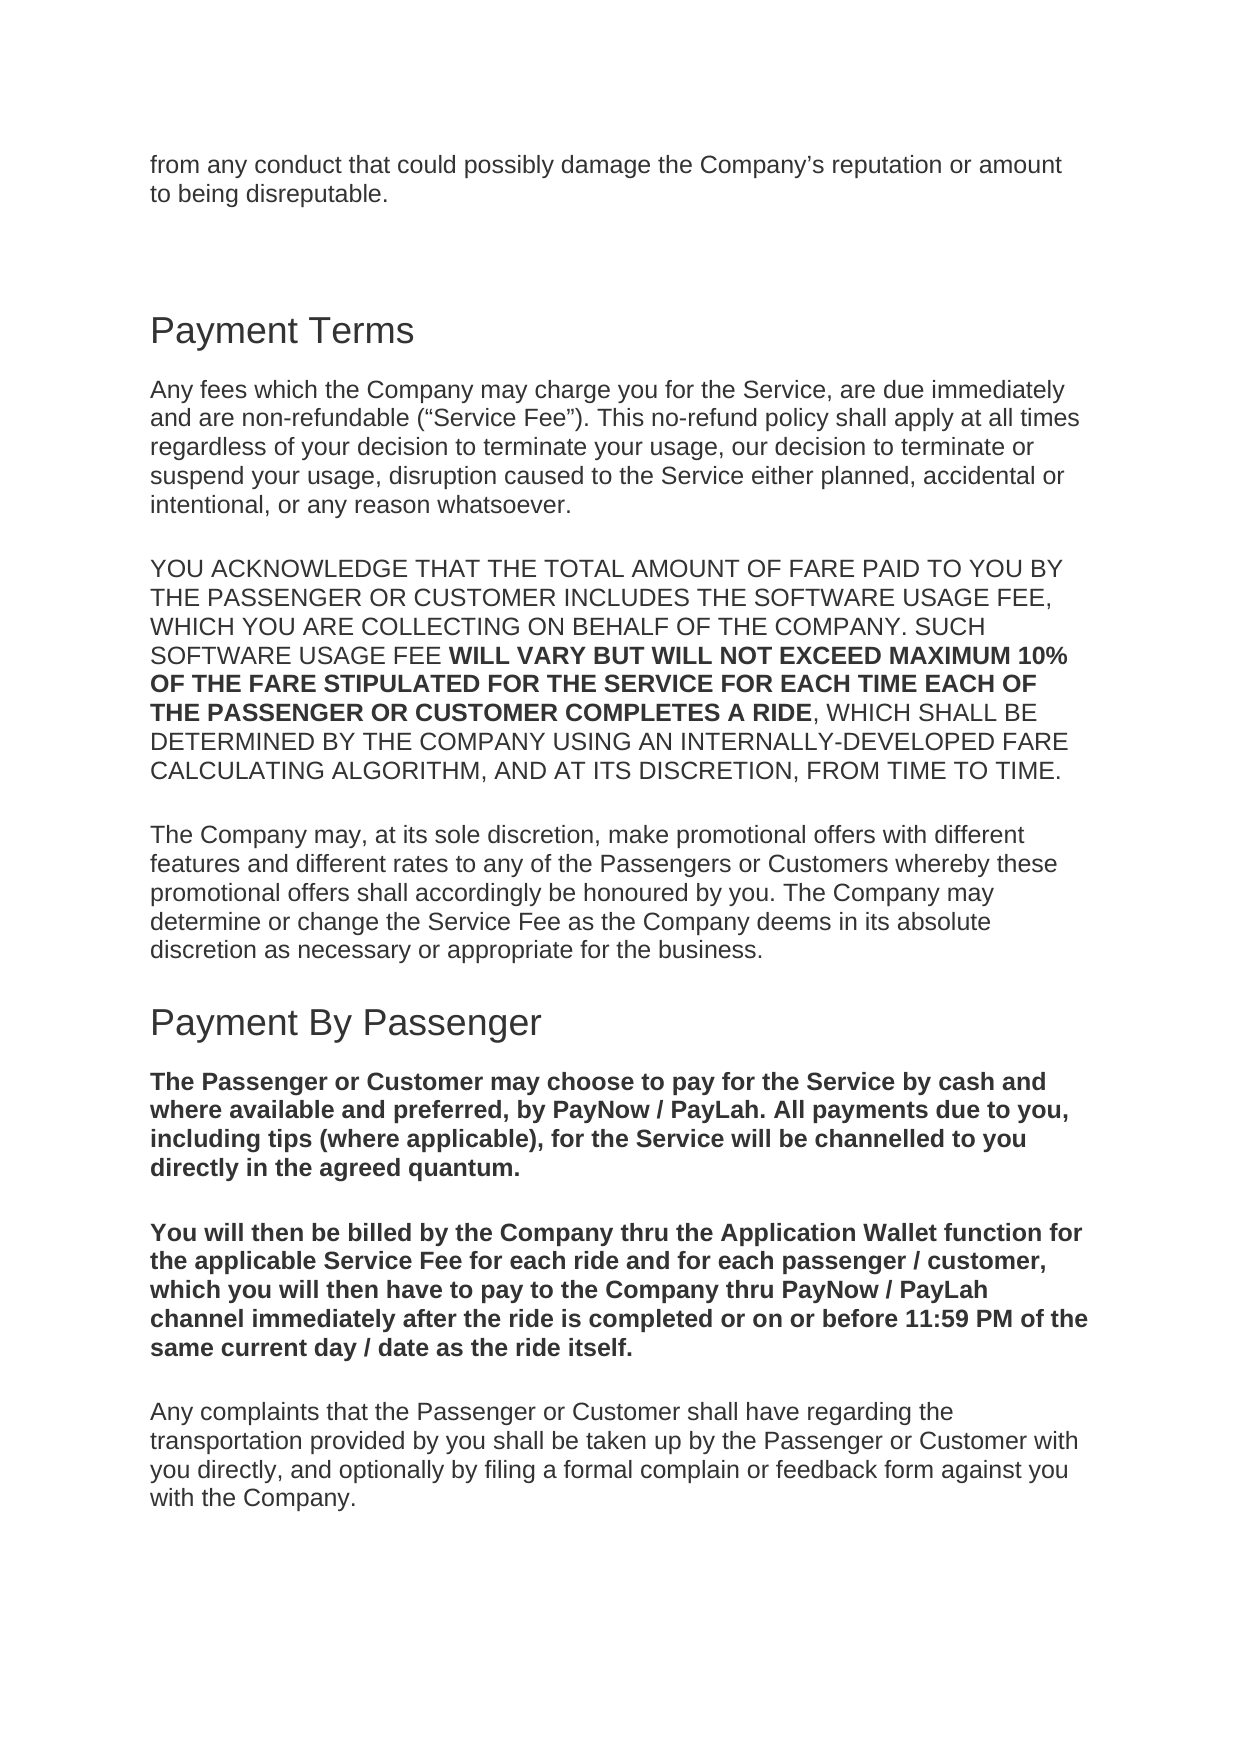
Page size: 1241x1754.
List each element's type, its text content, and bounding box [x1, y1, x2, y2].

text Payment Terms [150, 308, 1090, 351]
text You will then be billed by the Company thru the Application Wallet function for the applicable Service Fee for each ride and for each passenger / customer, which you will then have to pay to the Company thru PayNow / PayLah channel immediately after the ride is completed or on or before 11:59 PM of the same current day / date as the ride itself. [150, 1217, 1090, 1361]
text Any fees which the Company may charge you for the Service, are due immediately and are non-refundable (“Service Fee”). This no-refund policy shall apply at all times regardless of your decision to terminate your usage, our decision to terminate or suspend your usage, disruption caused to the Service either planned, accidental or intentional, or any reason whatsoever. [150, 375, 1090, 518]
text YOU ACKNOWLEDGE THAT THE TOTAL AMOUNT OF FARE PAID TO YOU BY THE PASSENGER OR CUSTOMER INCLUDES THE SOFTWARE USAGE FEE, WHICH YOU ARE COLLECTING ON BEHALF OF THE COMPANY. SUCH SOFTWARE USAGE FEE WILL VARY BUT WILL NOT EXCEED MAXIMUM 10% OF THE FARE STIPULATED FOR THE SERVICE FOR EACH TIME EACH OF THE PASSENGER OR CUSTOMER COMPLETES A RIDE, WHICH SHALL BE DETERMINED BY THE COMPANY USING AN INTERNALLY-DEVELOPED FARE CALCULATING ALGORITHM, AND AT ITS DISCRETION, FROM TIME TO TIME. [150, 554, 1090, 784]
text Any complaints that the Passenger or Customer shall have regarding the transportation provided by you shall be taken up by the Passenger or Customer with you directly, and optionally by filing a formal complain or feedback form against you with the Company. [150, 1397, 1090, 1512]
text The Company may, at its sole discretion, make promotional offers with different features and different rates to any of the Passengers or Customers whereby these promotional offers shall accordingly be honoured by you. The Company may determine or change the Service Fee as the Company deems in its absolute discretion as necessary or appropriate for the business. [150, 820, 1090, 964]
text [150, 150, 1090, 207]
text The Passenger or Customer may choose to pay for the Service by cash and where available and preferred, by PayNow / PayLah. All payments due to you, including tips (where applicable), for the Service will be channelled to you directly in the agreed quantum. [150, 1067, 1090, 1182]
text Payment By Passenger [150, 1000, 1090, 1043]
